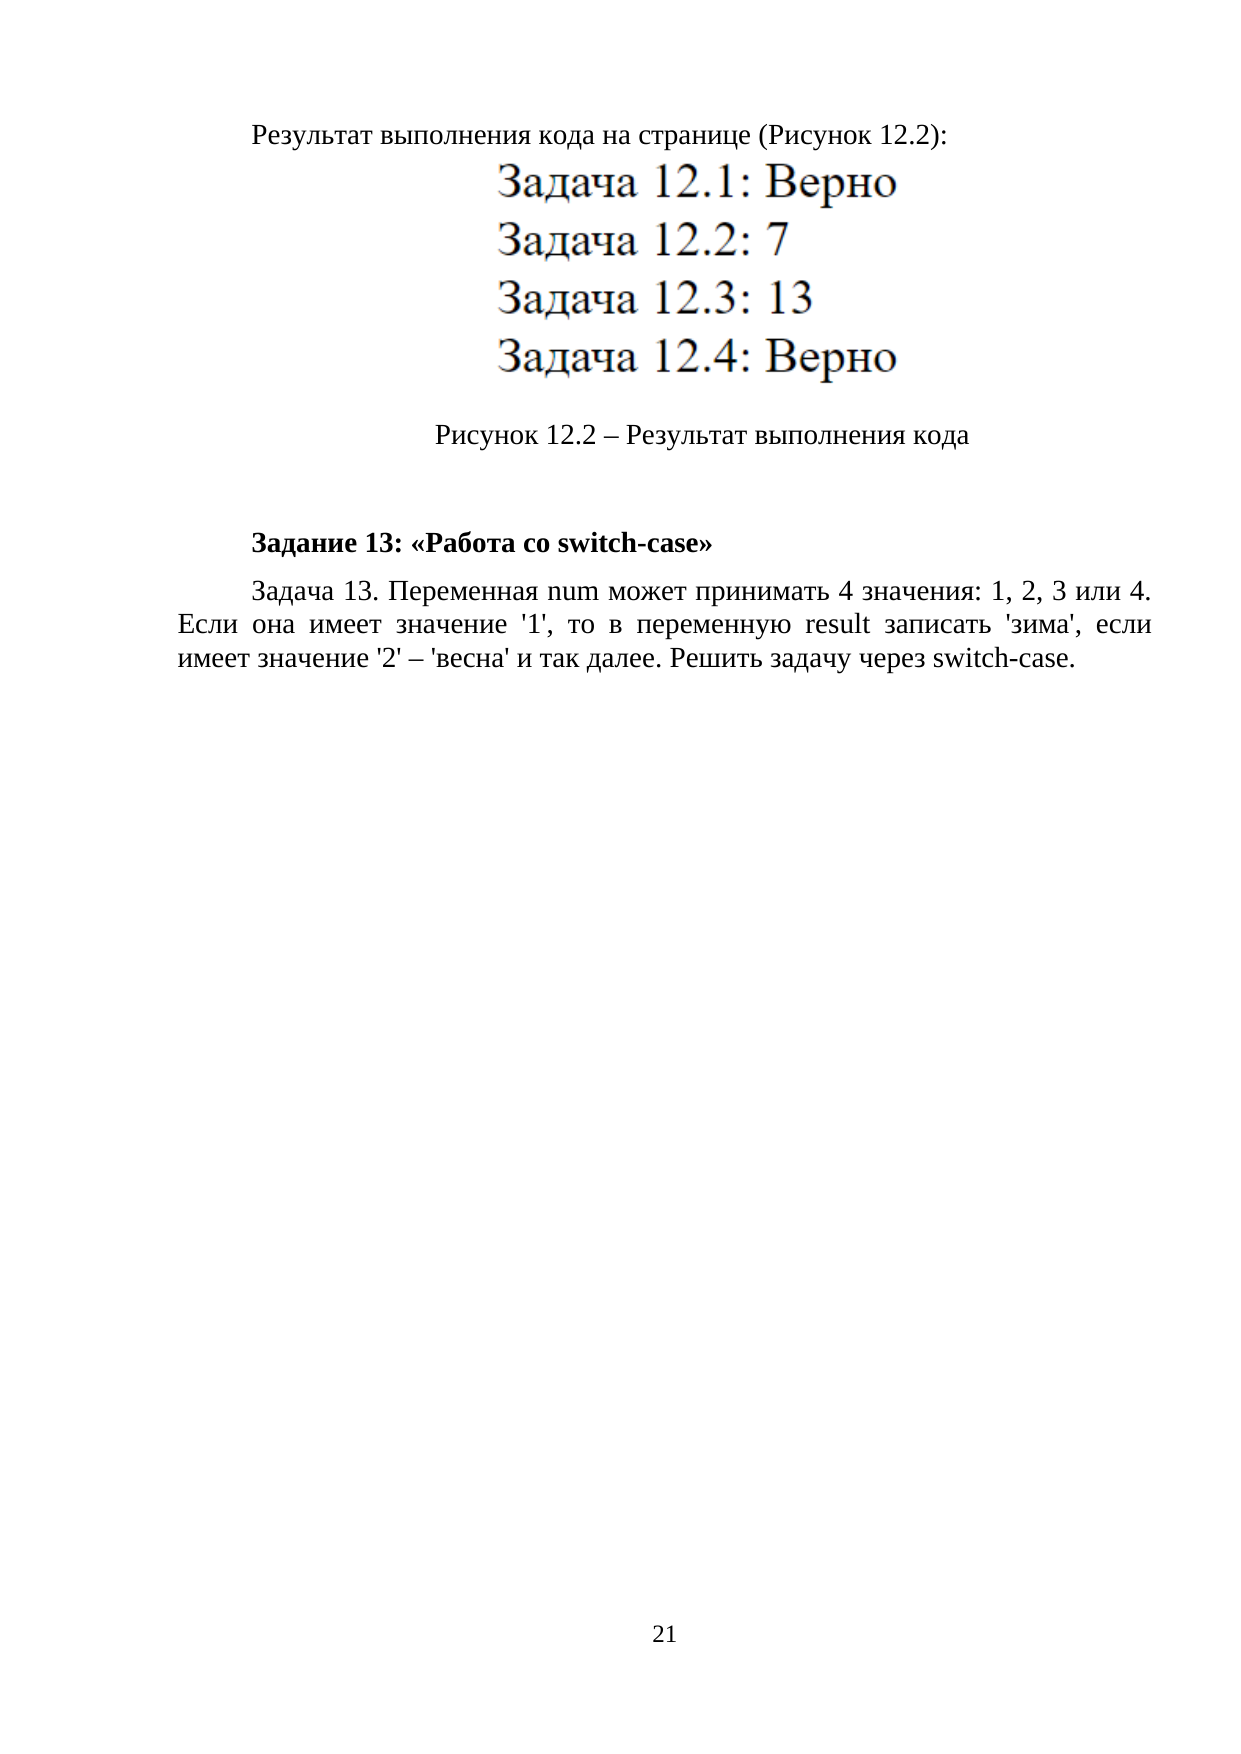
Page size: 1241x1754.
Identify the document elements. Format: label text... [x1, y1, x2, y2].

text Задание 13: «Работа со switch-case» [177, 525, 1186, 559]
picture [488, 151, 920, 391]
text Задача 13. Переменная num может принимать 4 значения: 1, 2, 3 или 4. Если она имеет значение '1', то в переменную result записать 'зима', если имеет значение '2' – 'весна' и так далее. Решить задачу через switch-case. [177, 573, 1153, 673]
text Результат выполнения кода на странице (Рисунок 12.2): [177, 117, 1153, 151]
text Рисунок 12.2 – Результат выполнения кода [177, 417, 1153, 450]
